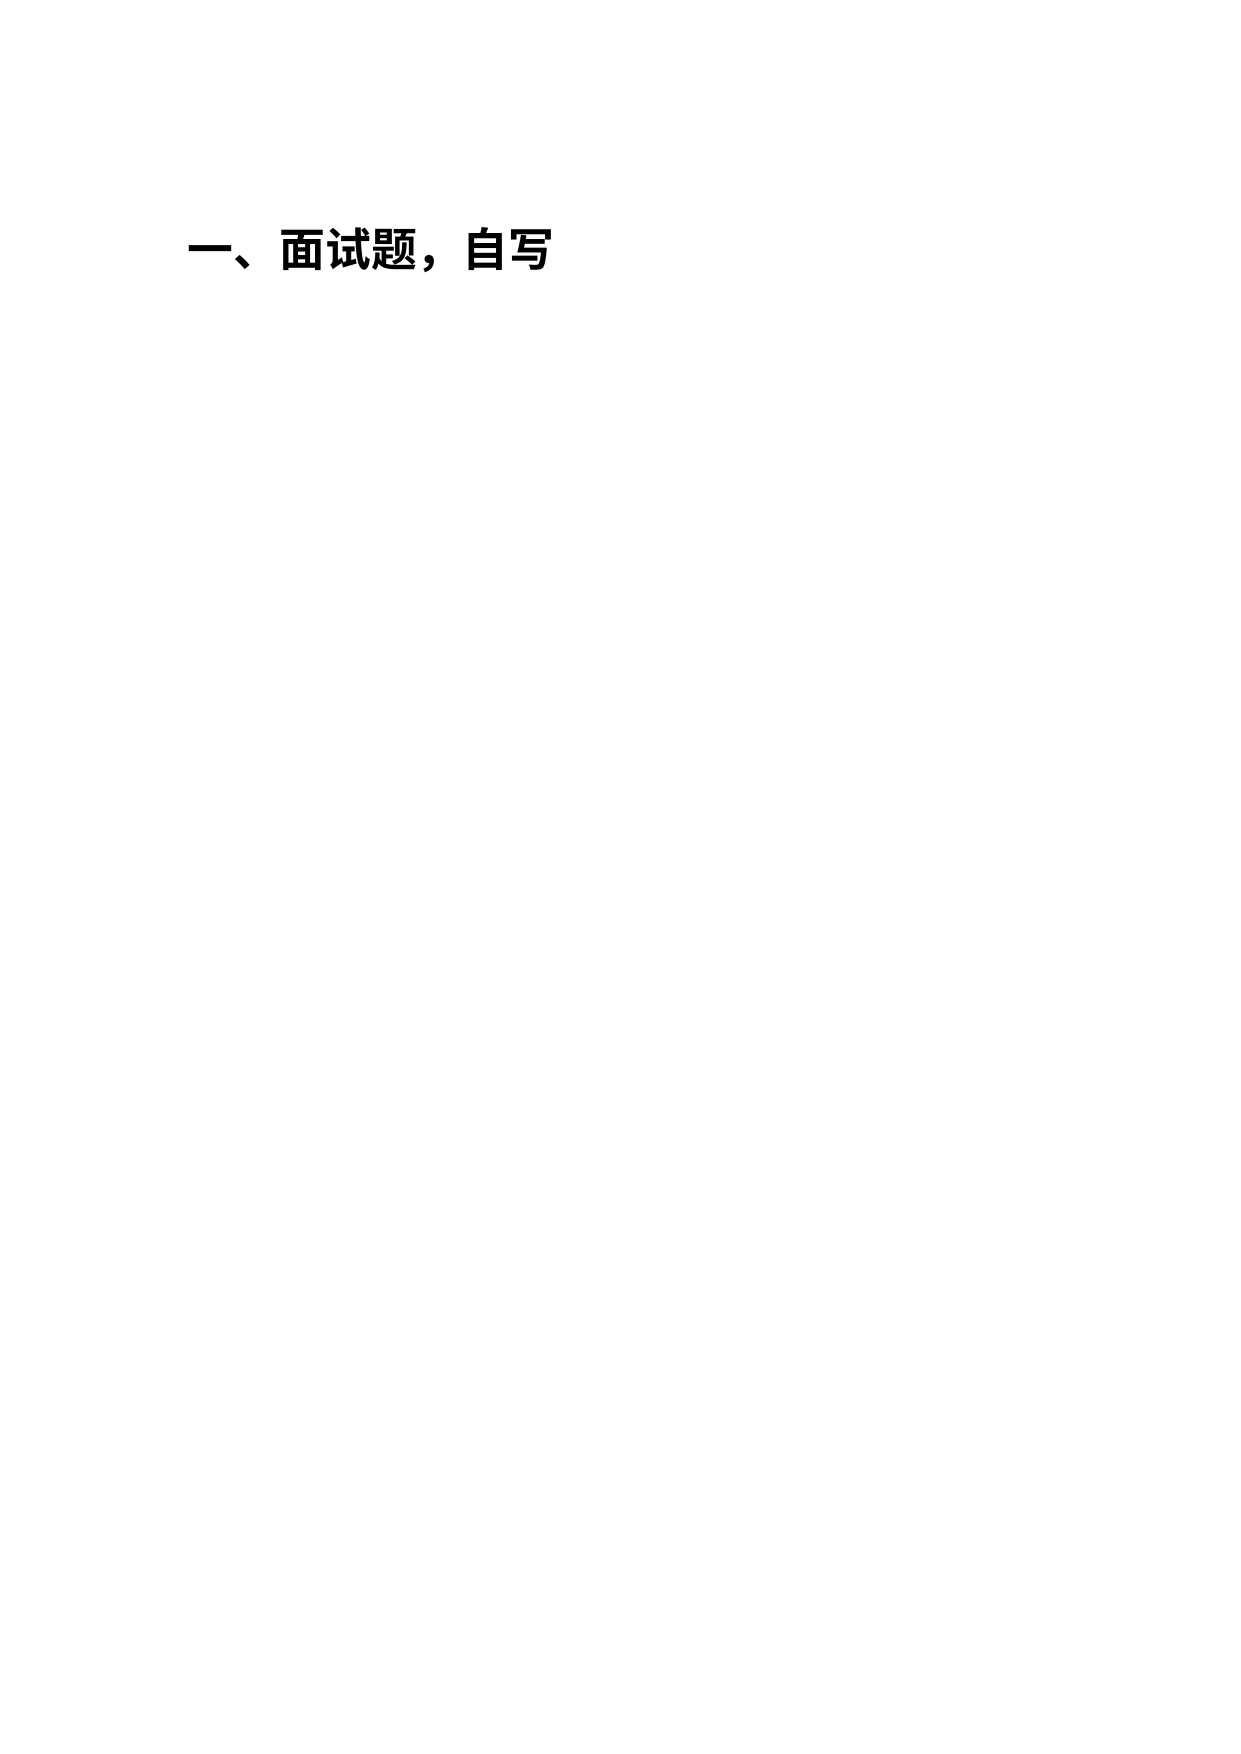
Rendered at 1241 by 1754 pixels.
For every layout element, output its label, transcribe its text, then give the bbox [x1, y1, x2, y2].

subtitle 一、面试题，自写 [187, 197, 1053, 295]
